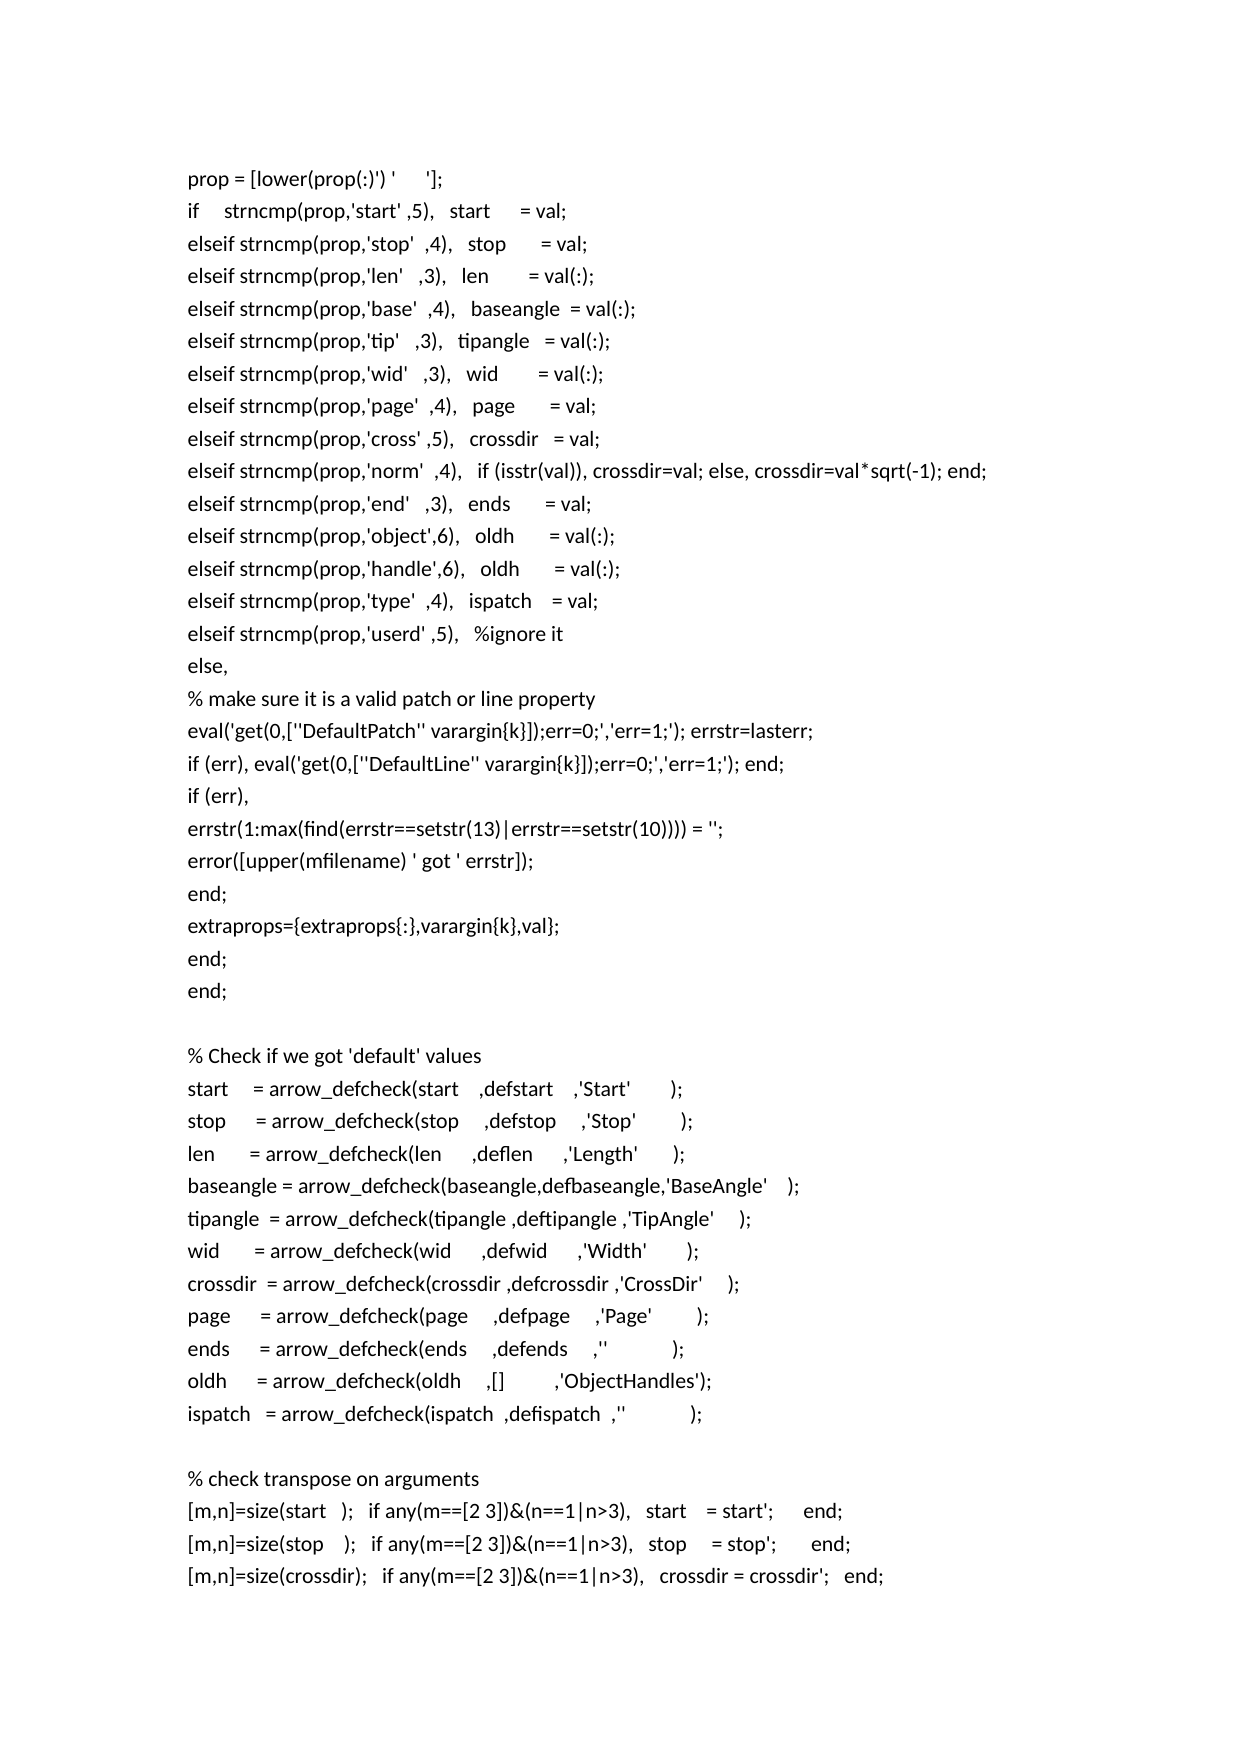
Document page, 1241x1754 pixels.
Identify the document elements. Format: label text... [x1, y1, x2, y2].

text elseif strncmp(prop,'cross' ,5), crossdir = val; [187, 422, 1053, 454]
text elseif strncmp(prop,'wid' ,3), wid = val(:); [187, 357, 1053, 389]
text [m,n]=size(stop ); if any(m==[2 3])&(n==1|n>3), stop = stop'; end; [187, 1527, 1053, 1559]
text elseif strncmp(prop,'base' ,4), baseangle = val(:); [187, 292, 1053, 324]
text [m,n]=size(crossdir); if any(m==[2 3])&(n==1|n>3), crossdir = crossdir'; end; [187, 1559, 1053, 1592]
text baseangle = arrow_defcheck(baseangle,defbaseangle,'BaseAngle' ); [187, 1169, 1053, 1202]
text stop = arrow_defcheck(stop ,defstop ,'Stop' ); [187, 1104, 1053, 1137]
text elseif strncmp(prop,'object',6), oldh = val(:); [187, 519, 1053, 552]
text end; [187, 877, 1053, 909]
text % Check if we got 'default' values [187, 1039, 1053, 1072]
text elseif strncmp(prop,'userd' ,5), %ignore it [187, 617, 1053, 649]
text crossdir = arrow_defcheck(crossdir ,defcrossdir ,'CrossDir' ); [187, 1267, 1053, 1299]
text oldh = arrow_defcheck(oldh ,[] ,'ObjectHandles'); [187, 1364, 1053, 1397]
text extraprops={extraprops{:},varargin{k},val}; [187, 909, 1053, 942]
text len = arrow_defcheck(len ,deflen ,'Length' ); [187, 1137, 1053, 1169]
text elseif strncmp(prop,'norm' ,4), if (isstr(val)), crossdir=val; else, crossdir=val*sqrt(-1); end; [187, 454, 1053, 487]
text start = arrow_defcheck(start ,defstart ,'Start' ); [187, 1072, 1053, 1104]
text if strncmp(prop,'start' ,5), start = val; [187, 194, 1053, 227]
text elseif strncmp(prop,'end' ,3), ends = val; [187, 487, 1053, 519]
text else, [187, 649, 1053, 682]
text eval('get(0,[''DefaultPatch'' varargin{k}]);err=0;','err=1;'); errstr=lasterr; [187, 714, 1053, 747]
text end; [187, 974, 1053, 1007]
text if (err), [187, 779, 1053, 812]
text page = arrow_defcheck(page ,defpage ,'Page' ); [187, 1299, 1053, 1332]
text % make sure it is a valid patch or line property [187, 682, 1053, 714]
text elseif strncmp(prop,'page' ,4), page = val; [187, 389, 1053, 422]
text elseif strncmp(prop,'tip' ,3), tipangle = val(:); [187, 324, 1053, 357]
text % check transpose on arguments [187, 1462, 1053, 1494]
text ends = arrow_defcheck(ends ,defends ,'' ); [187, 1332, 1053, 1364]
text elseif strncmp(prop,'type' ,4), ispatch = val; [187, 584, 1053, 617]
text ispatch = arrow_defcheck(ispatch ,defispatch ,'' ); [187, 1397, 1053, 1429]
text [m,n]=size(start ); if any(m==[2 3])&(n==1|n>3), start = start'; end; [187, 1494, 1053, 1527]
text tipangle = arrow_defcheck(tipangle ,deftipangle ,'TipAngle' ); [187, 1202, 1053, 1234]
text prop = [lower(prop(:)') ' ']; [187, 162, 1053, 194]
text error([upper(mfilename) ' got ' errstr]); [187, 844, 1053, 877]
text elseif strncmp(prop,'handle',6), oldh = val(:); [187, 552, 1053, 584]
text end; [187, 942, 1053, 974]
text elseif strncmp(prop,'stop' ,4), stop = val; [187, 227, 1053, 259]
text errstr(1:max(find(errstr==setstr(13)|errstr==setstr(10)))) = ''; [187, 812, 1053, 844]
text wid = arrow_defcheck(wid ,defwid ,'Width' ); [187, 1234, 1053, 1267]
text if (err), eval('get(0,[''DefaultLine'' varargin{k}]);err=0;','err=1;'); end; [187, 747, 1053, 779]
text elseif strncmp(prop,'len' ,3), len = val(:); [187, 259, 1053, 292]
